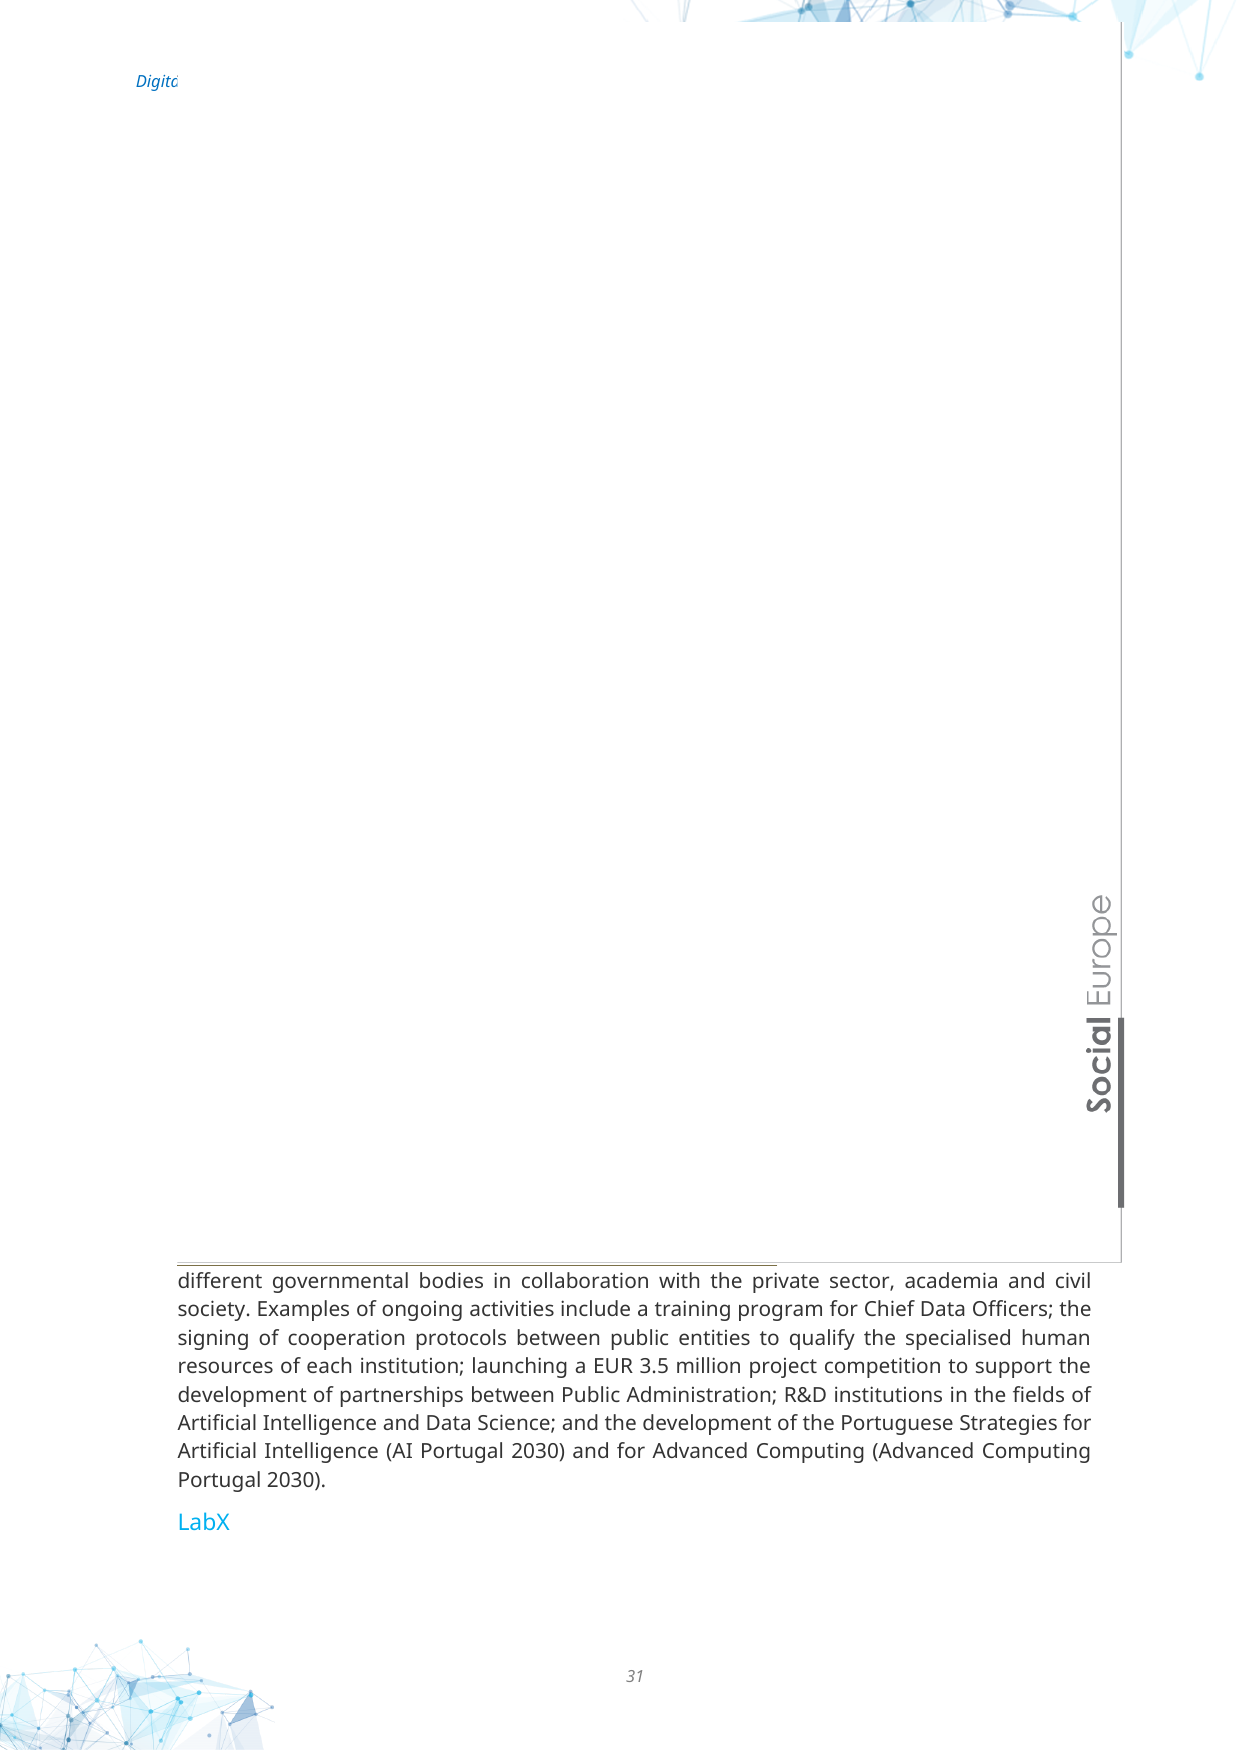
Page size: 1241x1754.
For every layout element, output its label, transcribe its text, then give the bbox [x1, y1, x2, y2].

picture [177, 22, 1125, 1263]
text This initiative is structured around five main axes: Inclusion, Education, Qualification, Specialisation and Research. It aggregates a variety of measures to be implemented by different governmental bodies in collaboration with the private sector, academia and civil society. Examples of ongoing activities include a training program for Chief Data Officers; the signing of cooperation protocols between public entities to qualify the specialised human resources of each institution; launching a EUR 3.5 million project competition to support the development of partnerships between Public Administration; R&D institutions in the fields of Artificial Intelligence and Data Science; and the development of the Portuguese Strategies for Artificial Intelligence (AI Portugal 2030) and for Advanced Computing (Advanced Computing Portugal 2030). [177, 1266, 1092, 1493]
subtitle LabX [177, 1506, 1092, 1537]
